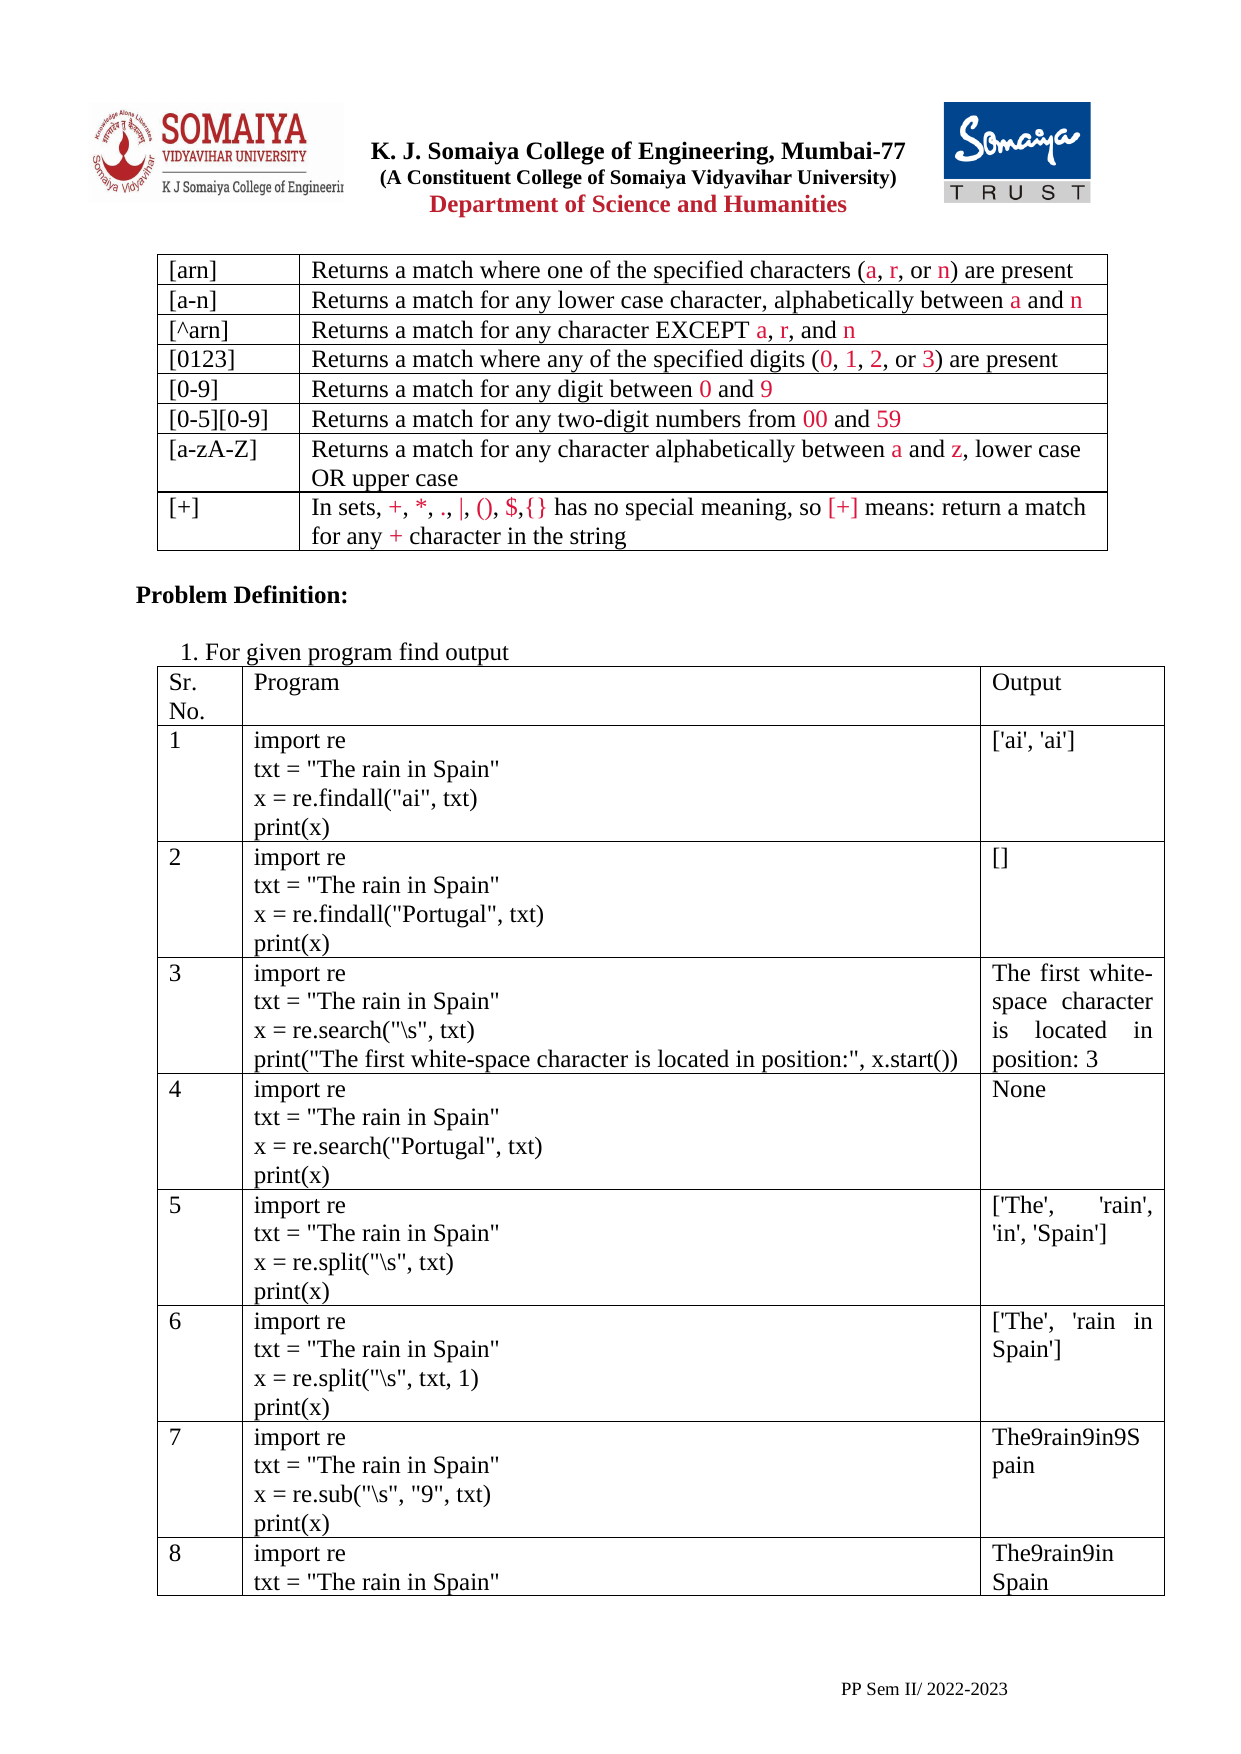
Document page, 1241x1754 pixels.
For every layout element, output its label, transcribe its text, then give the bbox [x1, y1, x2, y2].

table_cell Returns a match for any two-digit numbers from 00 and 59 [300, 404, 1107, 433]
table_cell import re txt = "The rain in Spain" x = re.search("Portugal", txt) print(x) [243, 1074, 980, 1189]
table_cell [] [981, 842, 1164, 957]
table_cell ['The', 'rain in Spain'] [981, 1306, 1164, 1421]
table_cell The first white-space character is located in position: 3 [981, 958, 1164, 1073]
table_cell import re txt = "The rain in Spain" x = re.split("\s", txt) print(x) [243, 1190, 980, 1305]
table_cell None [981, 1074, 1164, 1189]
table_cell 2 [158, 842, 242, 957]
table_cell 1 [158, 726, 242, 841]
table_cell 8 [158, 1538, 242, 1595]
table_cell [0-9] [158, 374, 299, 403]
table_cell import re txt = "The rain in Spain" x = re.sub("\s", "9", txt, 2) print(x) [243, 1538, 980, 1595]
table_cell [^arn] [158, 315, 299, 343]
table_cell import re txt = "The rain in Spain" x = re.findall("ai", txt) print(x) [243, 726, 980, 841]
table_header Program [243, 667, 980, 724]
table_cell Returns a match for any character EXCEPT a, r, and n [300, 315, 1107, 343]
table_cell import re txt = "The rain in Spain" x = re.search("\s", txt) print("The first white-space character is located in position:", x.start()) [243, 958, 980, 1073]
table_cell [+] [158, 493, 299, 550]
text Problem Definition: [136, 580, 1107, 608]
table_cell ['The', 'rain', 'in', 'Spain'] [981, 1190, 1164, 1305]
table_cell In sets, +, *, ., |, (), $,{} has no special meaning, so [+] means: return a match for any + character in the string [300, 493, 1107, 550]
table_cell ['ai', 'ai'] [981, 726, 1164, 841]
table_cell [a-n] [158, 285, 299, 314]
table_cell import re txt = "The rain in Spain" x = re.sub("\s", "9", txt) print(x) [243, 1422, 980, 1537]
table_cell The9rain9in9Spain [981, 1422, 1164, 1537]
table_cell Returns a match for any character alphabetically between a and z, lower case OR upper case [300, 434, 1107, 491]
table_cell The9rain9in Spain [981, 1538, 1164, 1595]
text 1. For given program find output [180, 637, 1107, 666]
picture [88, 102, 344, 203]
table_cell import re txt = "The rain in Spain" x = re.split("\s", txt, 1) print(x) [243, 1306, 980, 1421]
table_header Sr. No. [158, 667, 242, 724]
table_cell Returns a match where any of the specified digits (0, 1, 2, or 3) are present [300, 345, 1107, 373]
table_cell 4 [158, 1074, 242, 1189]
table_cell Returns a match for any lower case character, alphabetically between a and n [300, 285, 1107, 314]
table_cell 7 [158, 1422, 242, 1537]
table_cell import re txt = "The rain in Spain" x = re.findall("Portugal", txt) print(x) [243, 842, 980, 957]
table_cell 5 [158, 1190, 242, 1305]
table_cell Returns a match where one of the specified characters (a, r, or n) are present [300, 255, 1107, 284]
table_cell [0123] [158, 345, 299, 373]
table_cell [arn] [158, 255, 299, 284]
table_header Output [981, 667, 1164, 724]
table_cell 6 [158, 1306, 242, 1421]
table_cell [0-5][0-9] [158, 404, 299, 433]
table_cell Returns a match for any digit between 0 and 9 [300, 374, 1107, 403]
picture [943, 102, 1091, 203]
table_cell [a-zA-Z] [158, 434, 299, 491]
table_cell 3 [158, 958, 242, 1073]
